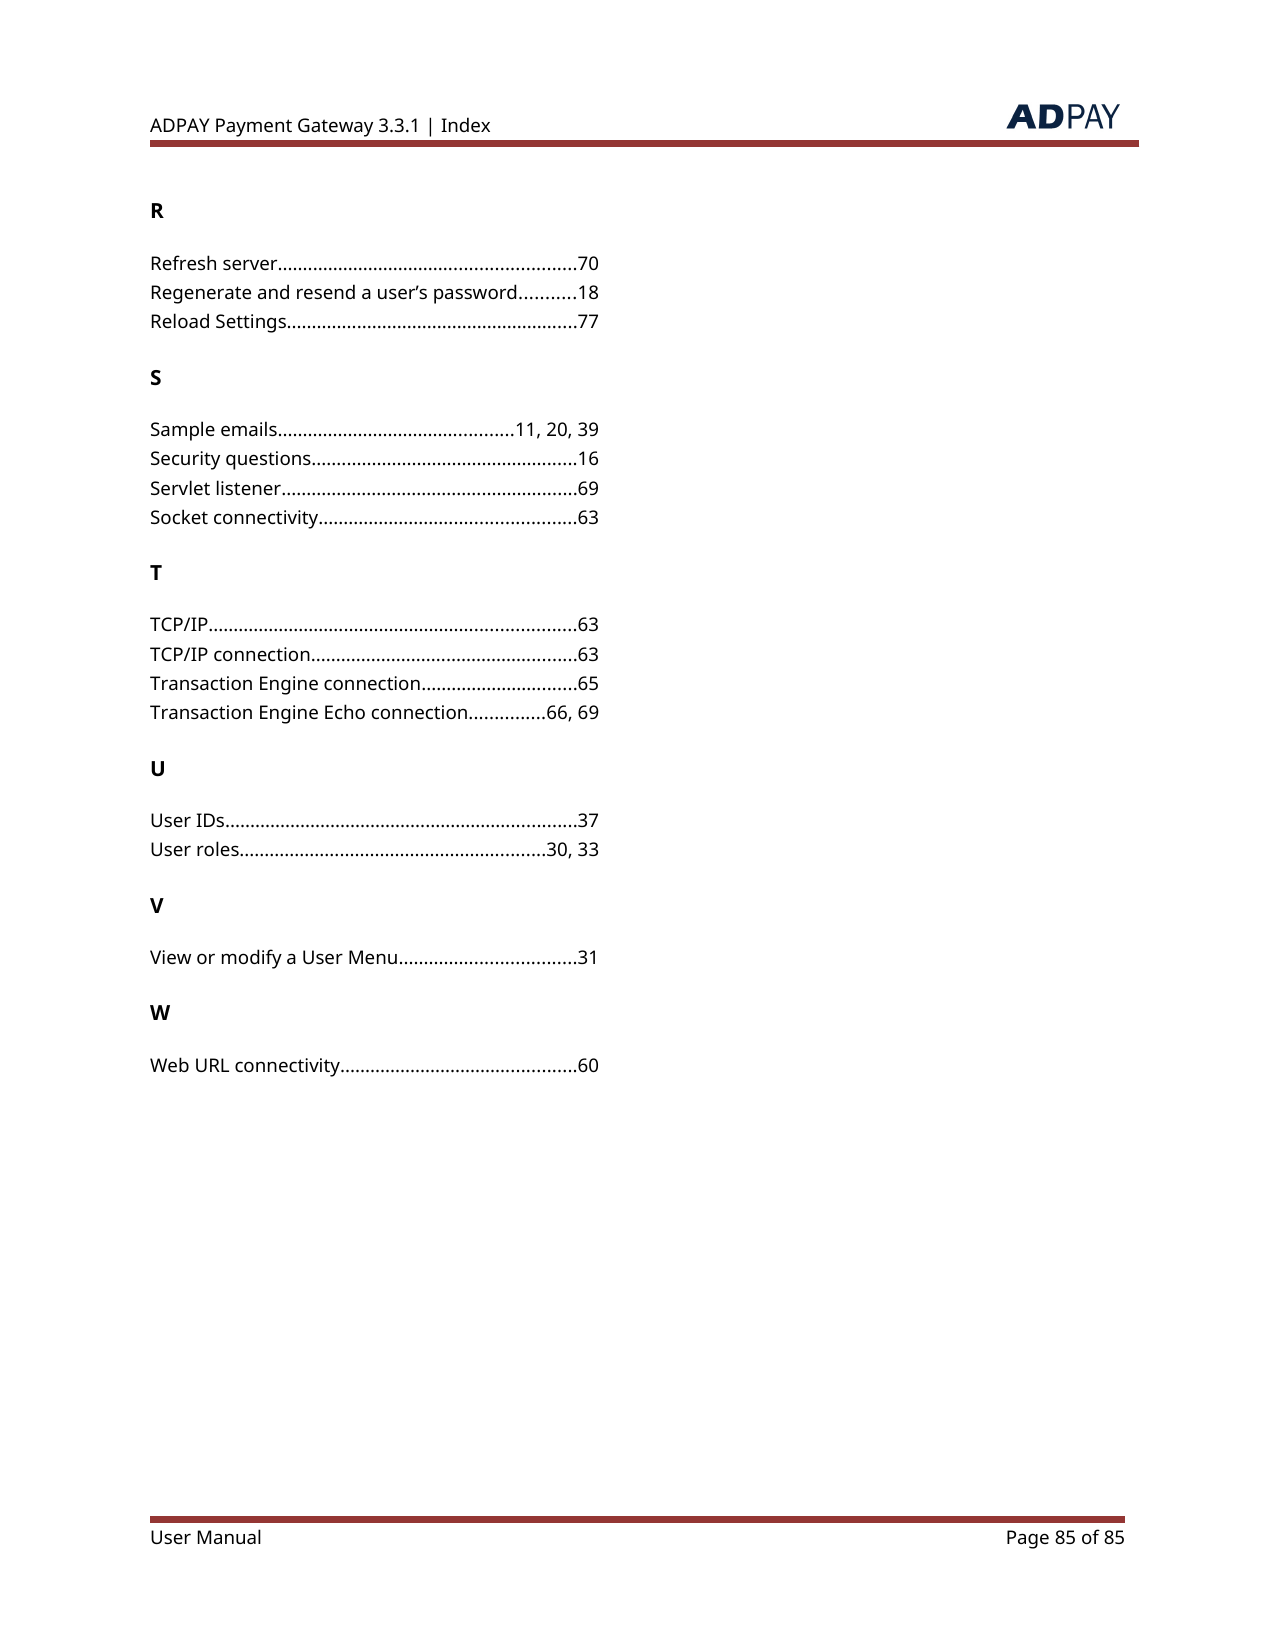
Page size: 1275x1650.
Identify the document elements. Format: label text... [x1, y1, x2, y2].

subtitle R [150, 197, 600, 225]
text TCP/IP 63 [150, 612, 600, 637]
text View or modify a User Menu 31 [150, 944, 600, 970]
text Sample emails 11, 20, 39 [150, 416, 600, 442]
text TCP/IP connection 63 [150, 641, 600, 667]
subtitle S [150, 363, 600, 391]
subtitle T [150, 558, 600, 587]
picture [1006, 100, 1121, 133]
text Reload Settings 77 [150, 308, 600, 334]
subtitle U [150, 754, 600, 782]
text User roles 30, 33 [150, 837, 600, 862]
text Web URL connectivity 60 [150, 1052, 600, 1077]
subtitle W [150, 998, 600, 1027]
text Transaction Engine connection 65 [150, 670, 600, 696]
text Security questions 16 [150, 446, 600, 471]
text Refresh server 70 [150, 250, 600, 276]
text Transaction Engine Echo connection 66, 69 [150, 699, 600, 725]
text Socket connectivity 63 [150, 504, 600, 529]
text Regenerate and resend a user’s password 18 [150, 279, 600, 305]
text User IDs 37 [150, 807, 600, 833]
subtitle V [150, 891, 600, 919]
text Servlet listener 69 [150, 475, 600, 500]
